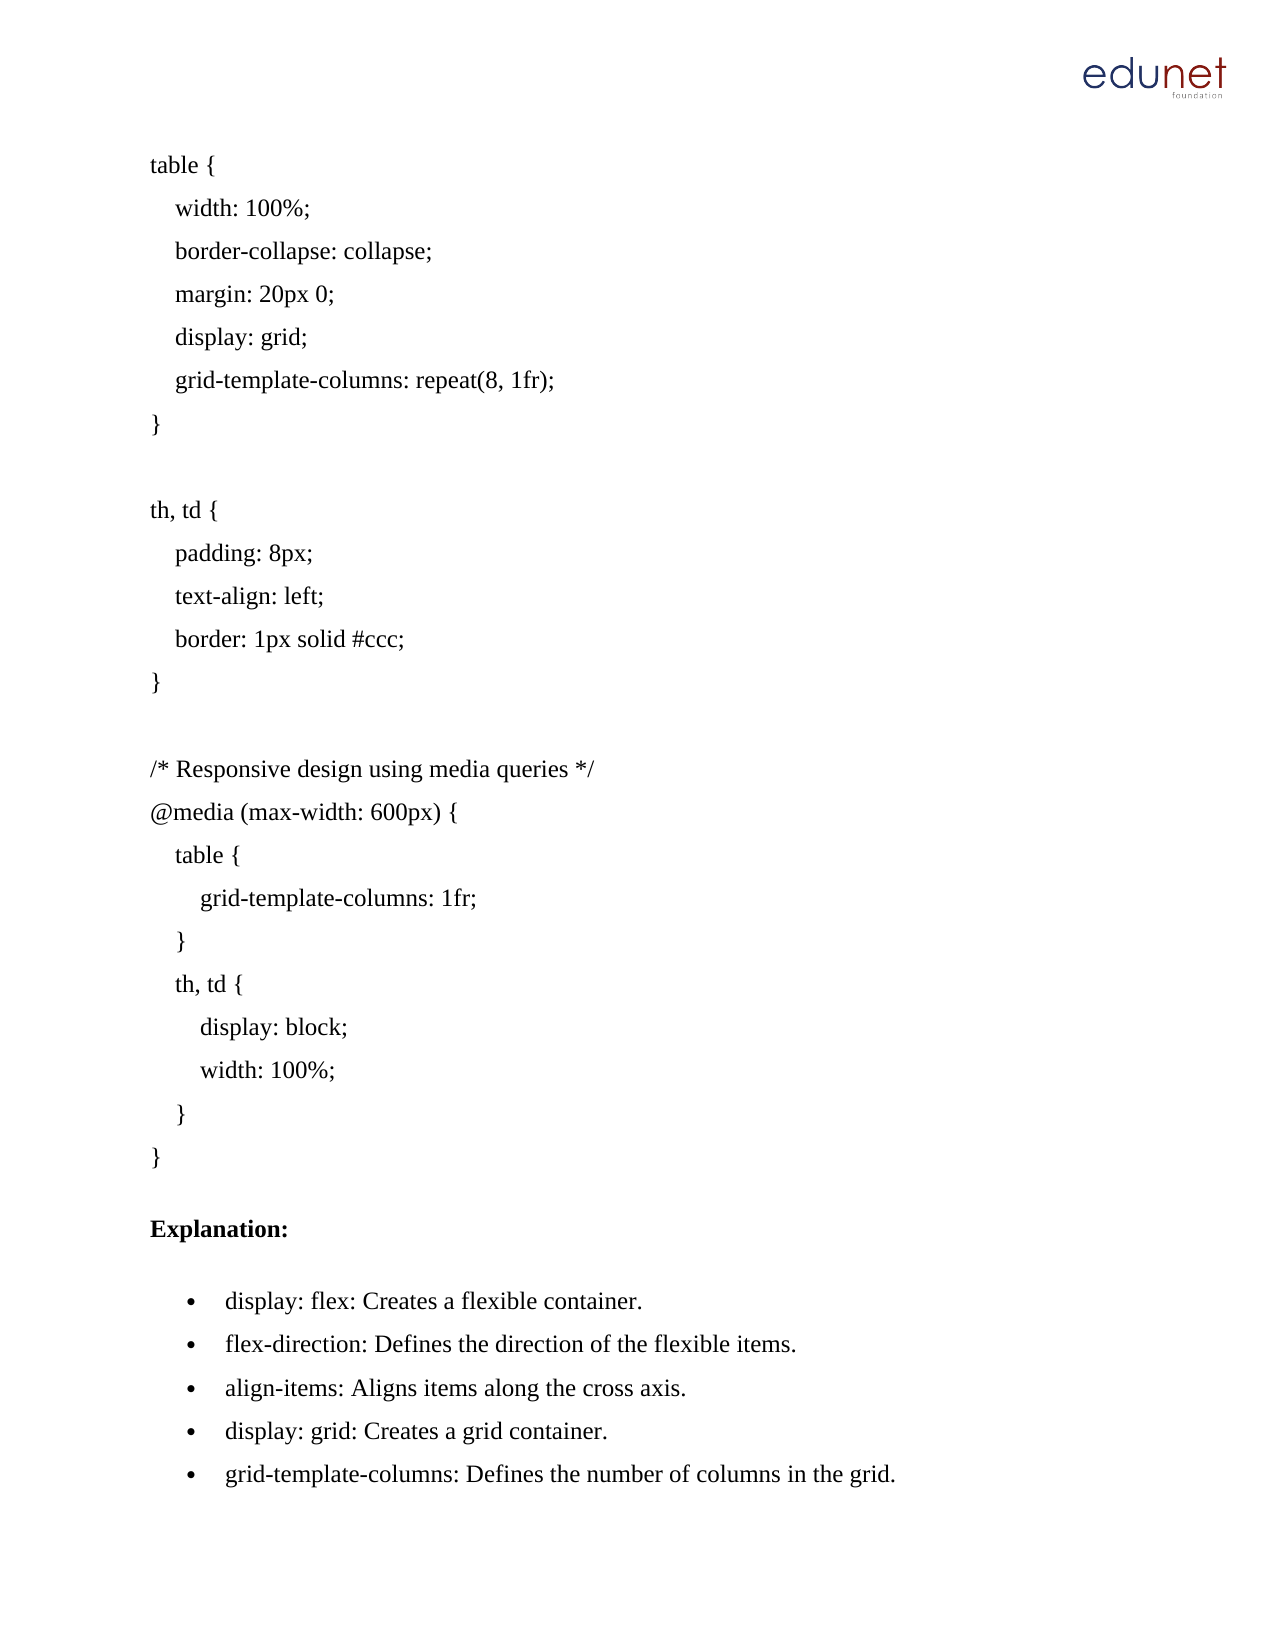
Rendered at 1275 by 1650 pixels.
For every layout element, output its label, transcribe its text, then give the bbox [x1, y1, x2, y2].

picture [1077, 51, 1228, 102]
text text-align: left; [150, 581, 1125, 610]
text width: 100%; [150, 193, 1125, 222]
list flex-direction: Defines the direction of the flexible items. [187, 1329, 1125, 1358]
text } [150, 1099, 1125, 1127]
text padding: 8px; [150, 538, 1125, 567]
text display: grid; [150, 322, 1125, 351]
text } [150, 667, 1125, 696]
list grid-template-columns: Defines the number of columns in the grid. [187, 1459, 1125, 1488]
text width: 100%; [150, 1056, 1125, 1084]
text border: 1px solid #ccc; [150, 624, 1125, 653]
text display: block; [150, 1012, 1125, 1041]
list align-items: Aligns items along the cross axis. [187, 1373, 1125, 1401]
text grid-template-columns: repeat(8, 1fr); [150, 366, 1125, 394]
text } [150, 1142, 1125, 1171]
list display: flex: Creates a flexible container. [187, 1286, 1125, 1315]
text border-collapse: collapse; [150, 236, 1125, 265]
text margin: 20px 0; [150, 279, 1125, 308]
text table { [150, 150, 1125, 179]
text grid-template-columns: 1fr; [150, 883, 1125, 912]
text /* Responsive design using media queries */ [150, 754, 1125, 782]
list display: grid: Creates a grid container. [187, 1416, 1125, 1444]
text table { [150, 840, 1125, 869]
text th, td { [150, 495, 1125, 524]
text Explanation: [150, 1214, 1125, 1243]
text } [150, 926, 1125, 955]
text @media (max-width: 600px) { [150, 797, 1125, 826]
text th, td { [150, 969, 1125, 998]
text } [150, 409, 1125, 437]
